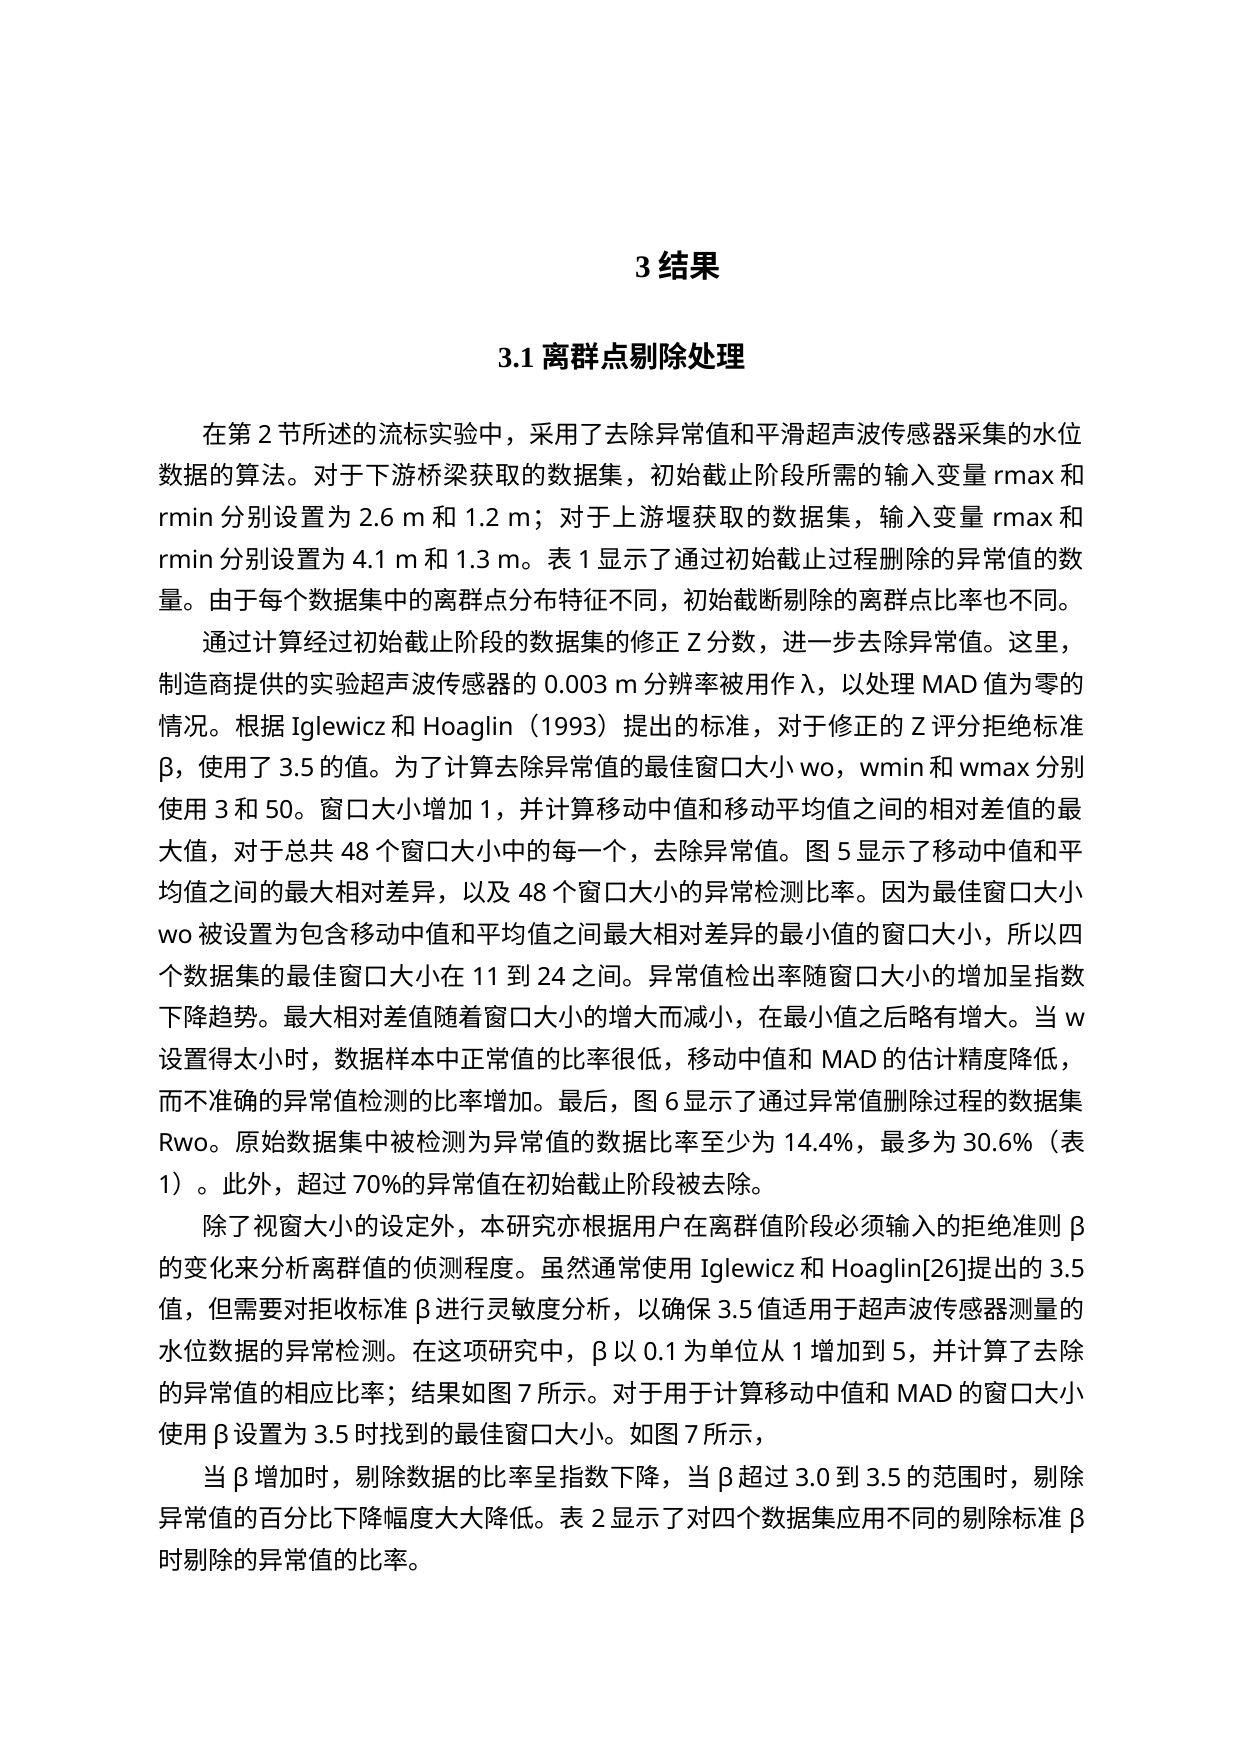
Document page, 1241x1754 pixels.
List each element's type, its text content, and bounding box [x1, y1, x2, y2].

text 通过计算经过初始截止阶段的数据集的修正Z分数，进一步去除异常值。这里，制造商提供的实验超声波传感器的0.003 m分辨率被用作λ，以处理MAD值为零的情况。根据Iglewicz和Hoaglin（1993）提出的标准，对于修正的Z评分拒绝标准β，使用了3.5的值。为了计算去除异常值的最佳窗口大小wo，wmin和wmax分别使用3和50。窗口大小增加1，并计算移动中值和移动平均值之间的相对差值的最大值，对于总共48个窗口大小中的每一个，去除异常值。图5显示了移动中值和平均值之间的最大相对差异，以及48个窗口大小的异常检测比率。因为最佳窗口大小wo被设置为包含移动中值和平均值之间最大相对差异的最小值的窗口大小，所以四个数据集的最佳窗口大小在11到24之间。异常值检出率随窗口大小的增加呈指数下降趋势。最大相对差值随着窗口大小的增大而减小，在最小值之后略有增大。当w设置得太小时，数据样本中正常值的比率很低，移动中值和MAD的估计精度降低，而不准确的异常值检测的比率增加。最后，图6显示了通过异常值删除过程的数据集Rwo。原始数据集中被检测为异常值的数据比率至少为14.4%，最多为30.6%（表1）。此外，超过70%的异常值在初始截止阶段被去除。 [158, 618, 1085, 1202]
text 当β增加时，剔除数据的比率呈指数下降，当β超过3.0到3.5的范围时，剔除异常值的百分比下降幅度大大降低。表2显示了对四个数据集应用不同的剔除标准β时剔除的异常值的比率。 [158, 1453, 1085, 1578]
text 除了视窗大小的设定外，本研究亦根据用户在离群值阶段必须输入的拒绝准则β的变化来分析离群值的侦测程度。虽然通常使用Iglewicz和Hoaglin[26]提出的3.5值，但需要对拒收标准β进行灵敏度分析，以确保3.5值适用于超声波传感器测量的水位数据的异常检测。在这项研究中，β以0.1为单位从1增加到5，并计算了去除的异常值的相应比率；结果如图7所示。对于用于计算移动中值和MAD的窗口大小，使用β设置为3.5时找到的最佳窗口大小。如图7所示， [158, 1202, 1085, 1452]
subtitle 3.1 离群点剔除处理 [158, 334, 1085, 376]
subtitle 3 结果 [271, 241, 1085, 286]
